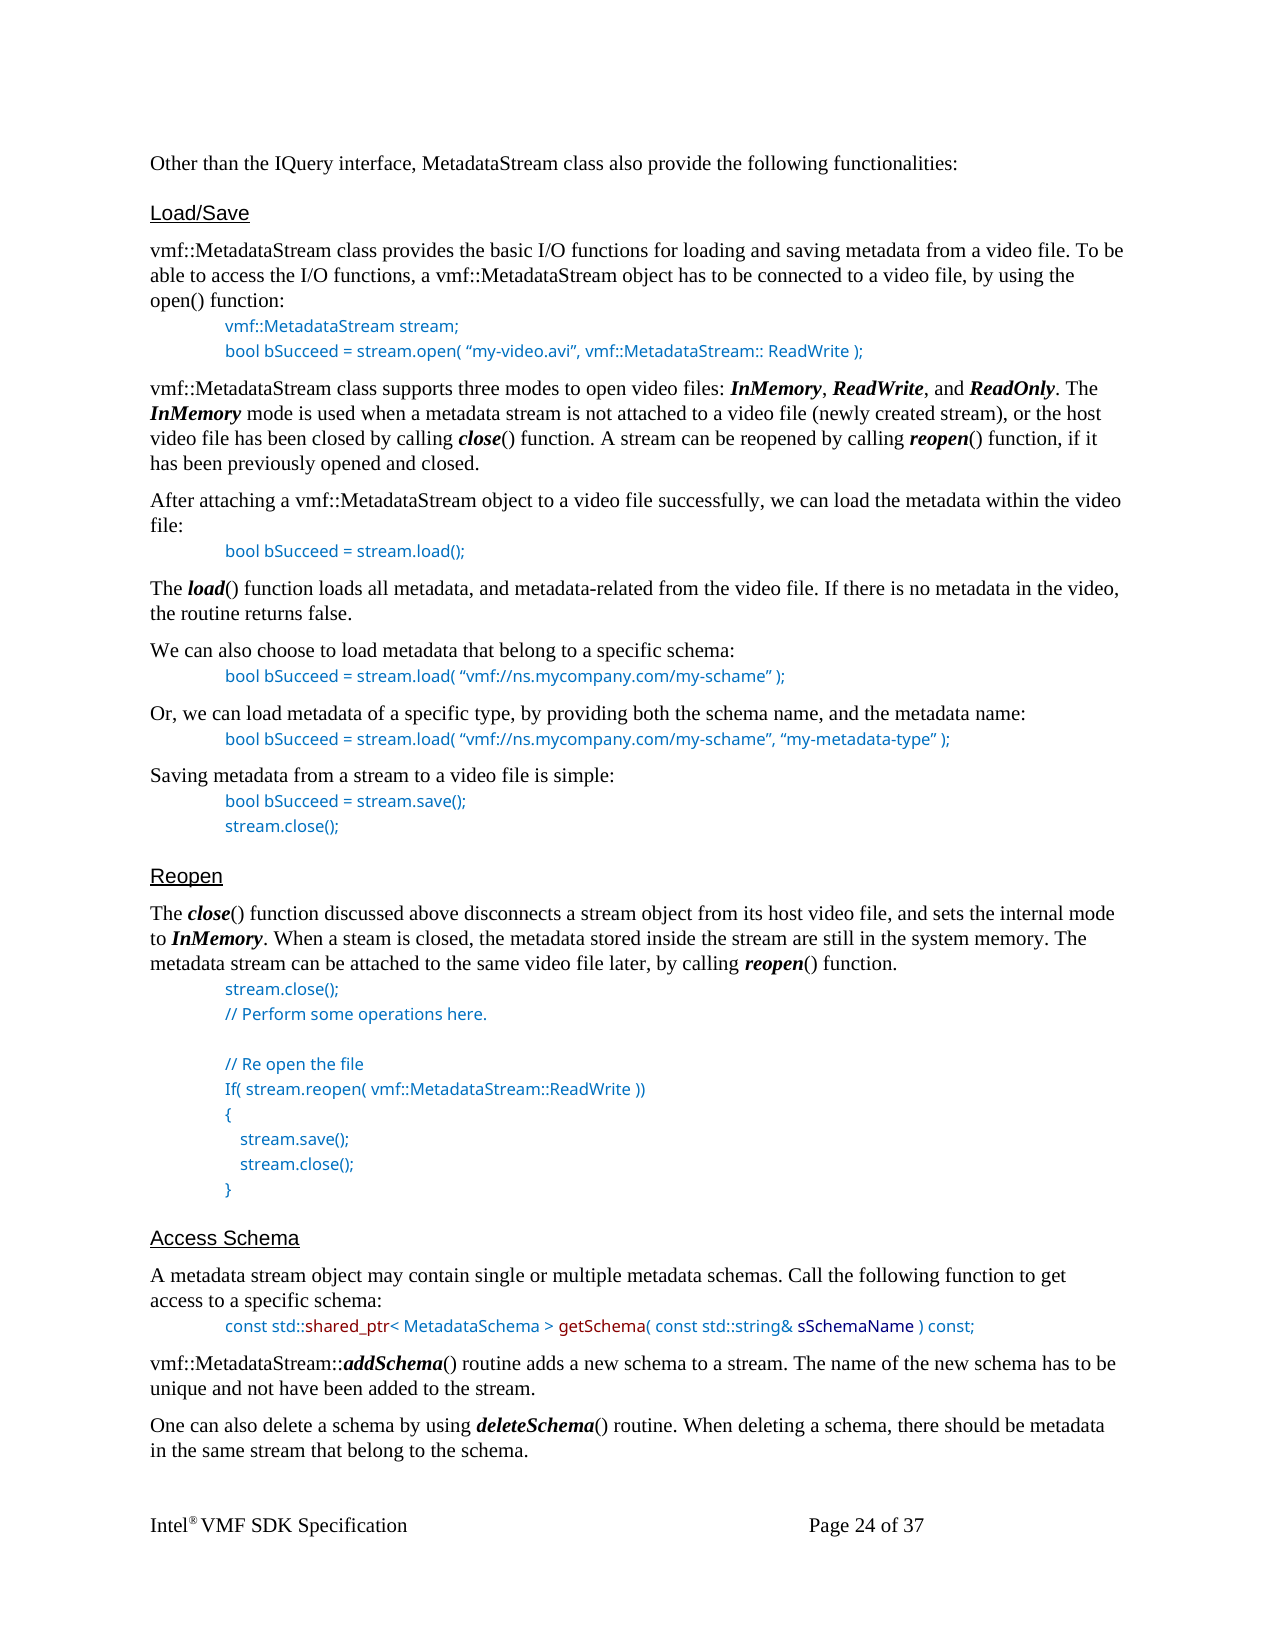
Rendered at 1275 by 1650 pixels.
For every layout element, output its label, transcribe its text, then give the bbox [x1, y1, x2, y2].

text bool bSucceed = stream.load(); [225, 537, 1125, 562]
subtitle Reopen [150, 862, 1125, 887]
text bool bSucceed = stream.load( “vmf://ns.mycompany.com/my-schame”, “my-metadata-type” ); [225, 725, 1125, 750]
text const std::shared_ptr< MetadataSchema > getSchema( const std::string& sSchemaName ) const; [225, 1312, 1125, 1337]
text stream.save(); [225, 1125, 1125, 1150]
text vmf::MetadataStream class supports three modes to open video files: InMemory, ReadWrite, and ReadOnly. The InMemory mode is used when a metadata stream is not attached to a video file (newly created stream), or the host video file has been closed by calling close() function. A stream can be reopened by calling reopen() function, if it has been previously opened and closed. [150, 375, 1125, 475]
text The close() function discussed above disconnects a stream object from its host video file, and sets the internal mode to InMemory. When a steam is closed, the metadata stored inside the stream are still in the system memory. The metadata stream can be attached to the same video file later, by calling reopen() function. [150, 900, 1125, 975]
text { [225, 1100, 1125, 1125]
text Or, we can load metadata of a specific type, by providing both the schema name, and the metadata name: [150, 700, 1125, 725]
text After attaching a vmf::MetadataStream object to a video file successfully, we can load the metadata within the video file: [150, 487, 1125, 537]
text bool bSucceed = stream.load( “vmf://ns.mycompany.com/my-schame” ); [225, 662, 1125, 687]
text We can also choose to load metadata that belong to a specific schema: [150, 637, 1125, 662]
subtitle Load/Save [150, 200, 1125, 225]
text Saving metadata from a stream to a video file is simple: [150, 762, 1125, 787]
text stream.close(); [225, 975, 1125, 1000]
subtitle Access Schema [150, 1225, 1125, 1250]
text Other than the IQuery interface, MetadataStream class also provide the following functionalities: [150, 150, 1125, 175]
text stream.close(); [225, 812, 1125, 837]
text bool bSucceed = stream.open( “my-video.avi”, vmf::MetadataStream:: ReadWrite ); [225, 337, 1125, 362]
text bool bSucceed = stream.save(); [225, 787, 1125, 812]
text One can also delete a schema by using deleteSchema() routine. When deleting a schema, there should be metadata in the same stream that belong to the schema. [150, 1412, 1125, 1462]
text // Perform some operations here. [225, 1000, 1125, 1025]
text vmf::MetadataStream::addSchema() routine adds a new schema to a stream. The name of the new schema has to be unique and not have been added to the stream. [150, 1350, 1125, 1400]
text A metadata stream object may contain single or multiple metadata schemas. Call the following function to get access to a specific schema: [150, 1262, 1125, 1312]
text // Re open the file [225, 1050, 1125, 1075]
text vmf::MetadataStream stream; [225, 312, 1125, 337]
text } [225, 1175, 1125, 1200]
text vmf::MetadataStream class provides the basic I/O functions for loading and saving metadata from a video file. To be able to access the I/O functions, a vmf::MetadataStream object has to be connected to a video file, by using the open() function: [150, 237, 1125, 312]
text If( stream.reopen( vmf::MetadataStream::ReadWrite )) [225, 1075, 1125, 1100]
text stream.close(); [225, 1150, 1125, 1175]
text The load() function loads all metadata, and metadata-related from the video file. If there is no metadata in the video, the routine returns false. [150, 575, 1125, 625]
